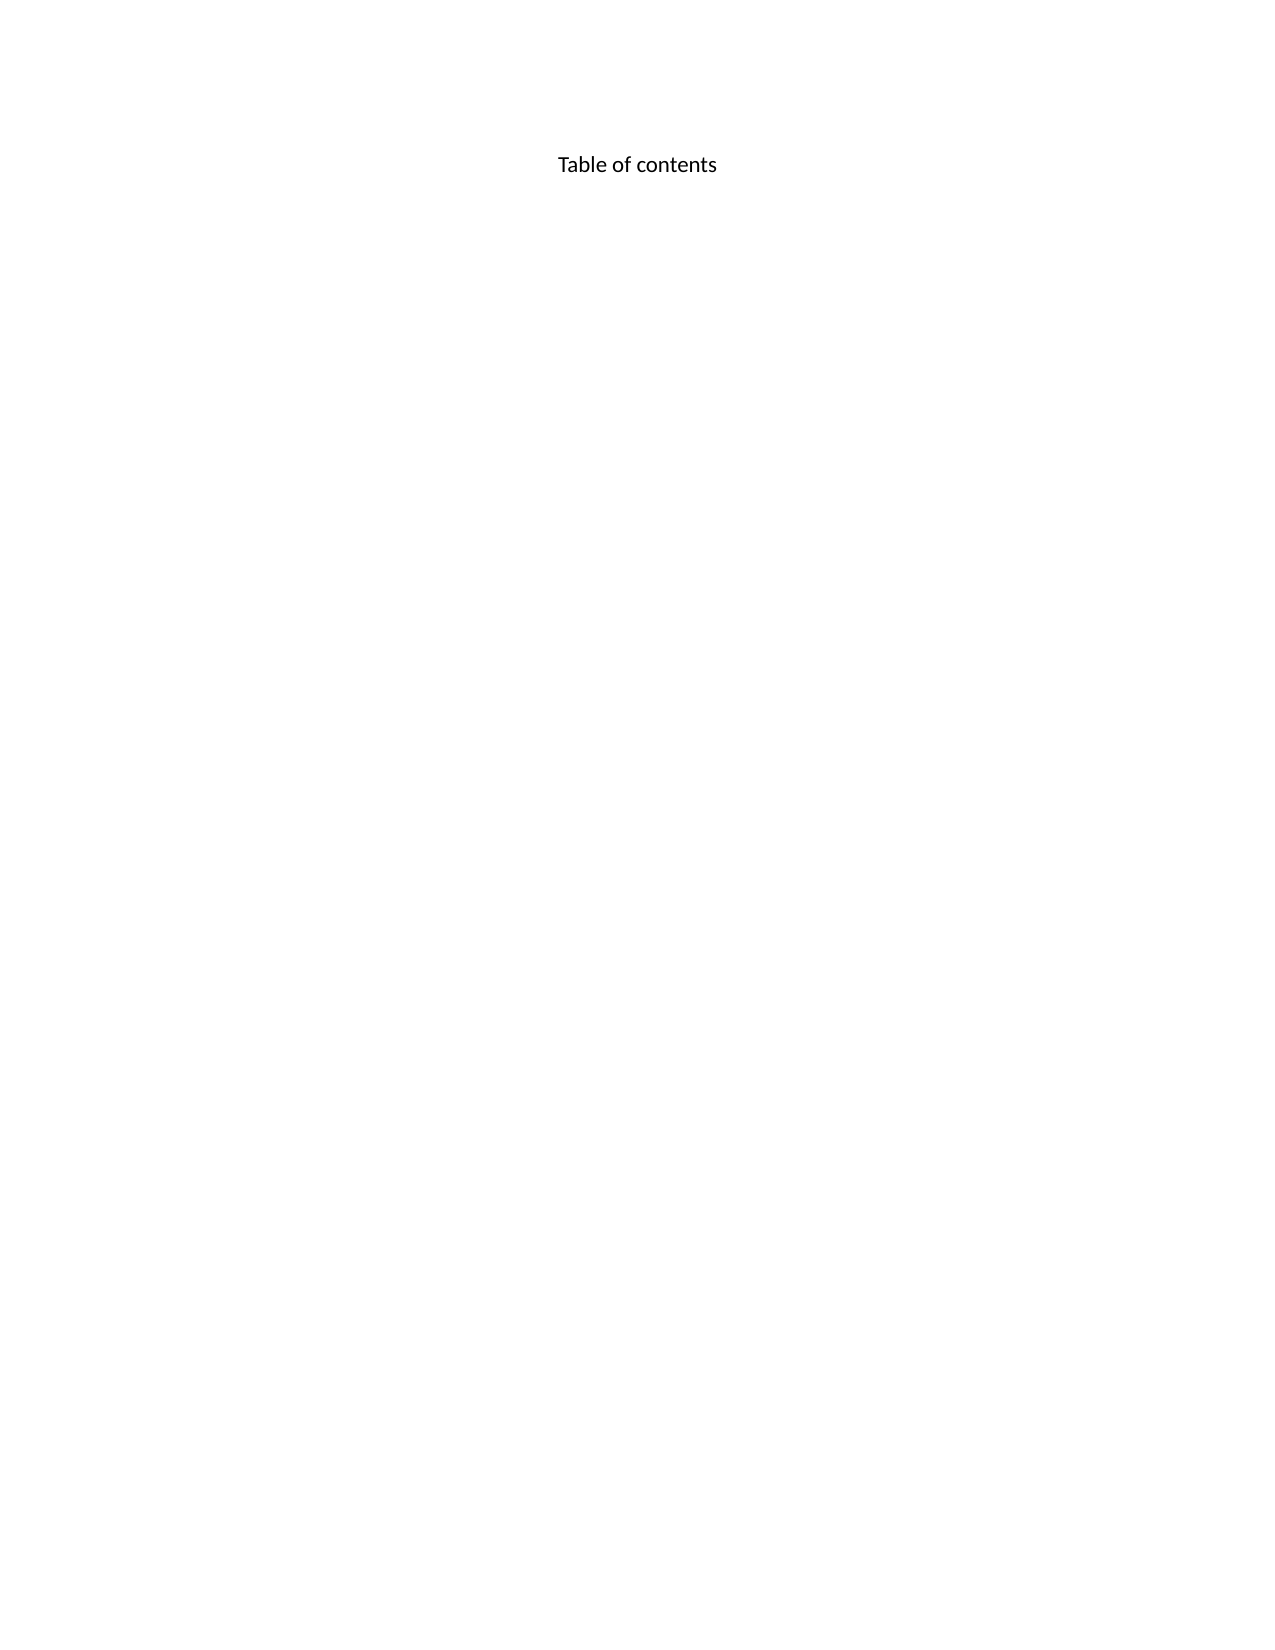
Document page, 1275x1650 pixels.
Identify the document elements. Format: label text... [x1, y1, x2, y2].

text Table of contents [150, 150, 1125, 178]
